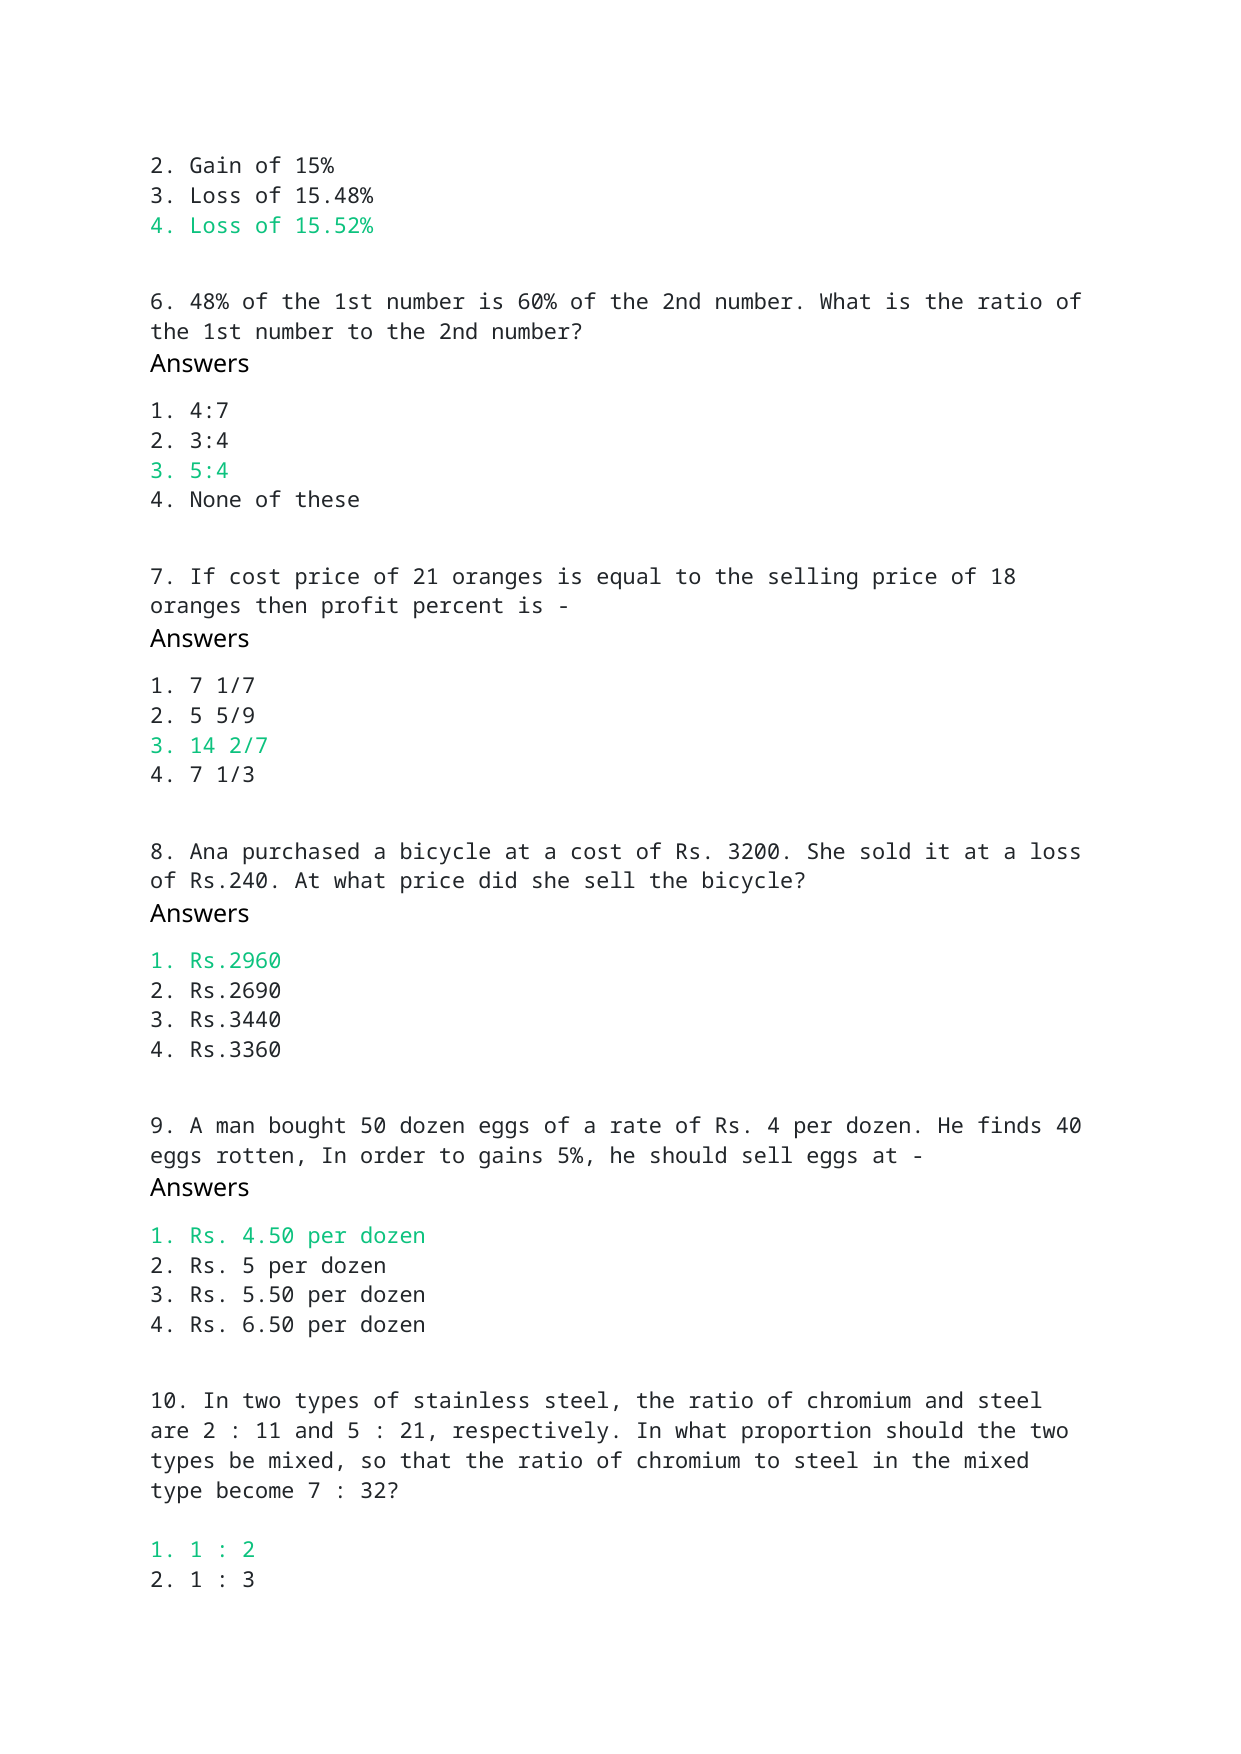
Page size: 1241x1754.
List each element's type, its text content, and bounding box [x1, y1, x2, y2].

text 4. Rs.3360 [150, 1034, 1090, 1064]
text Answers [150, 1170, 1090, 1204]
text 1. 4:7 [150, 395, 1090, 425]
text 3. 14 2/7 [150, 729, 1090, 759]
text 4. 7 1/3 [150, 759, 1090, 789]
text 2. 1 : 3 [150, 1564, 1090, 1594]
text Answers [150, 895, 1090, 929]
text 4. Loss of 15.52% [150, 209, 1090, 239]
text 3. 5:4 [150, 455, 1090, 484]
text 1. Rs. 4.50 per dozen [150, 1220, 1090, 1249]
text 3. Loss of 15.48% [150, 180, 1090, 209]
text 2. Rs.2690 [150, 975, 1090, 1004]
text 2. 3:4 [150, 425, 1090, 455]
text 6. 48% of the 1st number is 60% of the 2nd number. What is the ratio of the 1st number to the 2nd number? [150, 286, 1090, 345]
text Answers [150, 620, 1090, 654]
text 9. A man bought 50 dozen eggs of a rate of Rs. 4 per dozen. He finds 40 eggs rotten, In order to gains 5%, he should sell eggs at - [150, 1111, 1090, 1170]
text 2. Gain of 15% [150, 150, 1090, 180]
text 1. 1 : 2 [150, 1534, 1090, 1564]
text 10. In two types of stainless steel, the ratio of chromium and steel are 2 : 11 and 5 : 21, respectively. In what proportion should the two types be mixed, so that the ratio of chromium to steel in the mixed type become 7 : 32? [150, 1385, 1090, 1504]
text 4. Rs. 6.50 per dozen [150, 1309, 1090, 1339]
text 3. Rs. 5.50 per dozen [150, 1279, 1090, 1309]
text 2. Rs. 5 per dozen [150, 1249, 1090, 1279]
text 8. Ana purchased a bicycle at a cost of Rs. 3200. She sold it at a loss of Rs.240. At what price did she sell the bicycle? [150, 836, 1090, 895]
text 1. 7 1/7 [150, 670, 1090, 700]
text 7. If cost price of 21 oranges is equal to the selling price of 18 oranges then profit percent is - [150, 561, 1090, 620]
text Answers [150, 345, 1090, 379]
text 1. Rs.2960 [150, 945, 1090, 975]
text 4. None of these [150, 484, 1090, 514]
text 2. 5 5/9 [150, 700, 1090, 729]
text 3. Rs.3440 [150, 1004, 1090, 1034]
